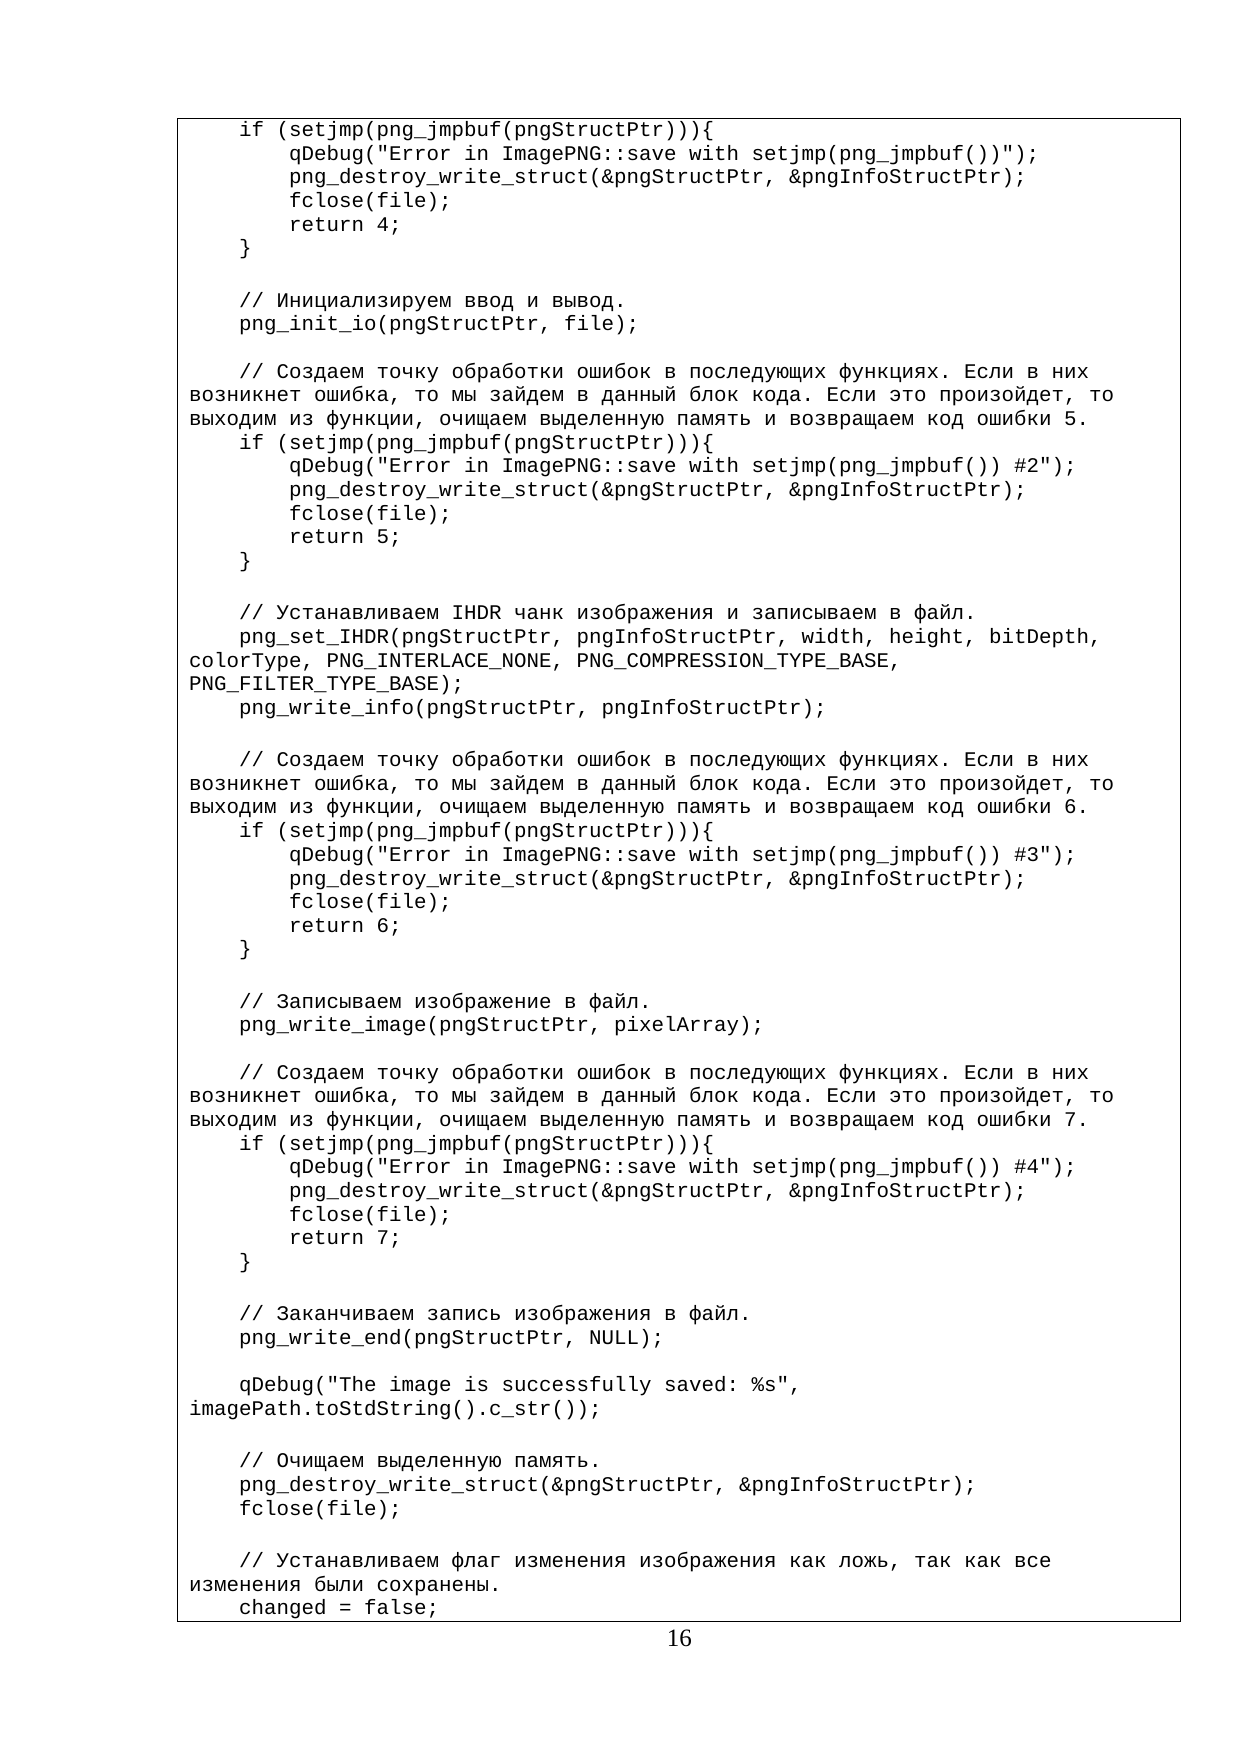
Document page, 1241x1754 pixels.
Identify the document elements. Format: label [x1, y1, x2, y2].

table_header [178, 119, 1180, 1621]
